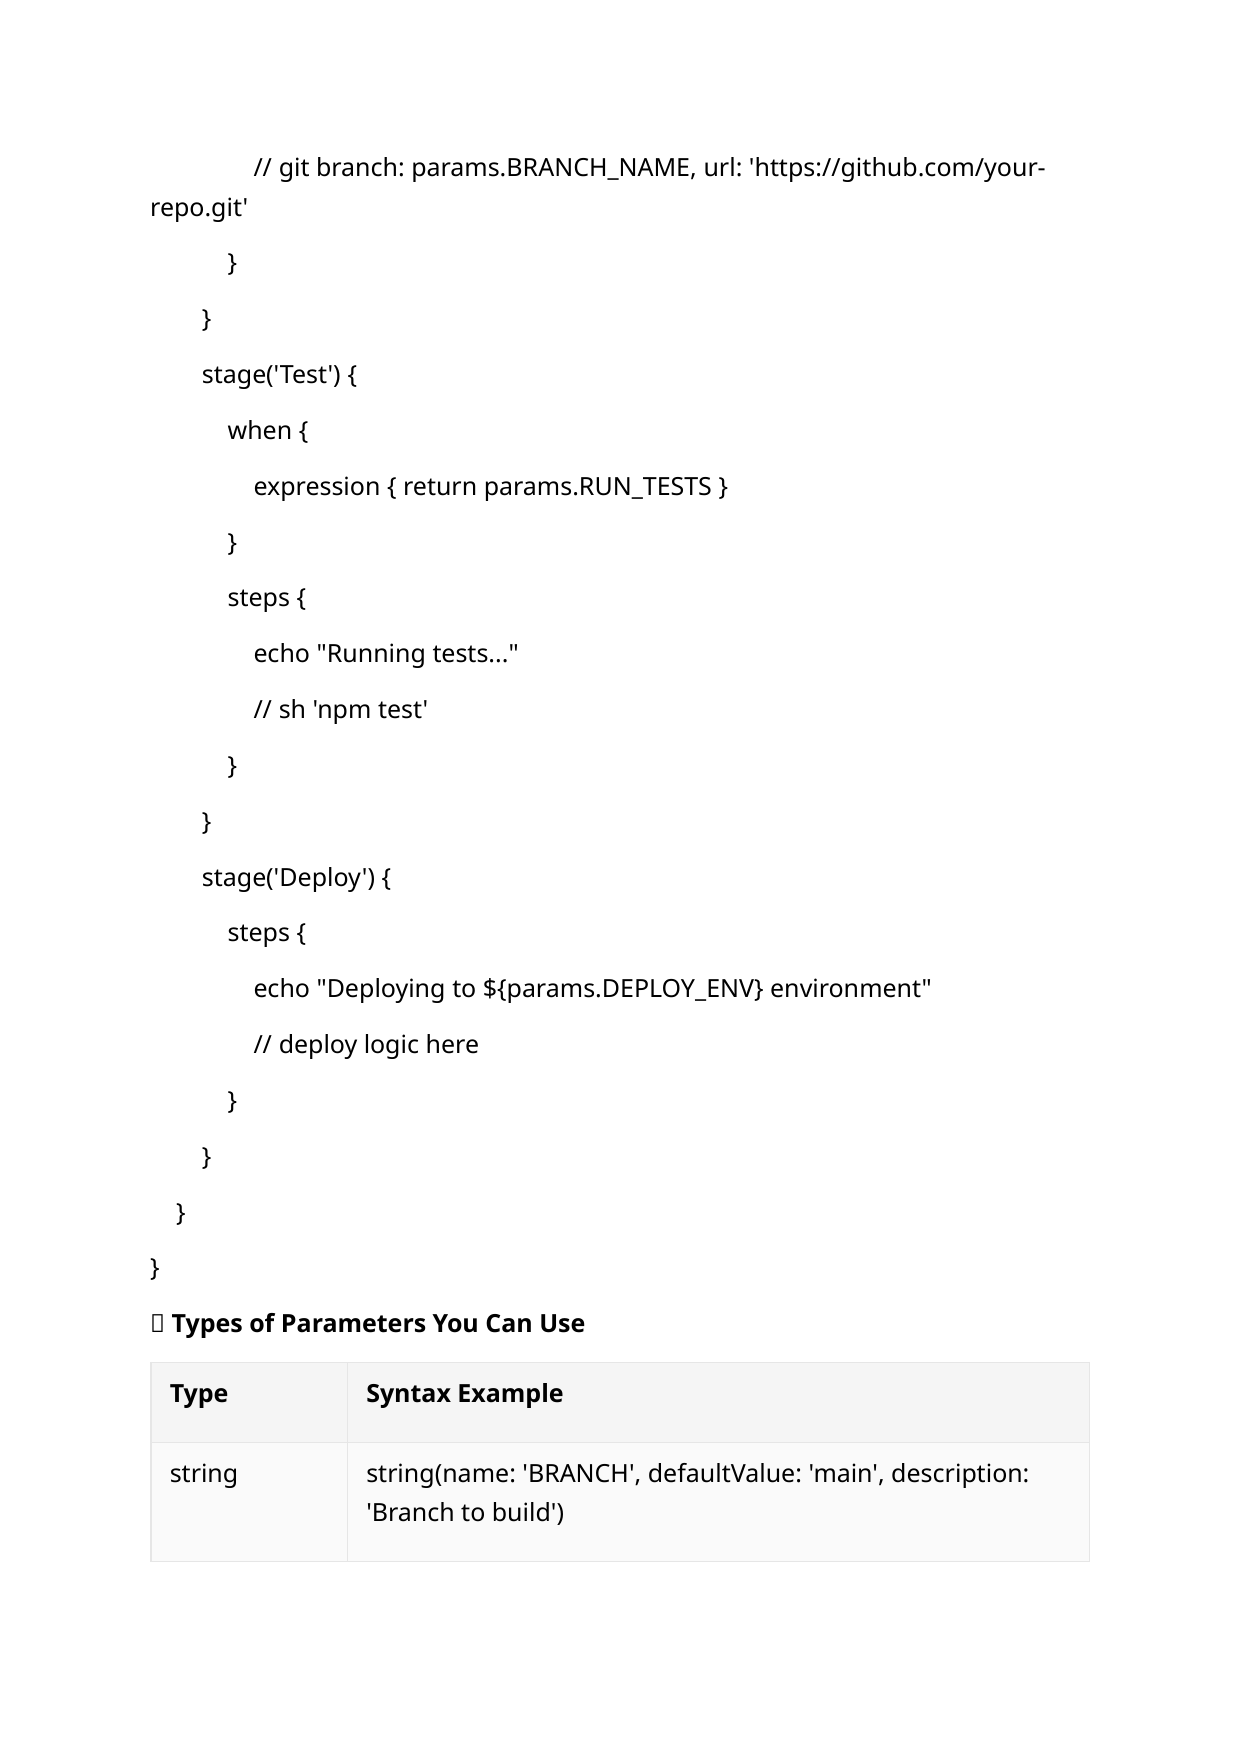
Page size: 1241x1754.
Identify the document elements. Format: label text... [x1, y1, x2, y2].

table_cell string [152, 1443, 347, 1561]
text echo "Deploying to ${params.DEPLOY_ENV} environment" [150, 971, 1090, 1005]
text } [150, 1250, 1090, 1284]
text // git branch: params.BRANCH_NAME, url: 'https://github.com/your-repo.git' [150, 150, 1090, 223]
text expression { return params.RUN_TESTS } [150, 468, 1090, 502]
text 🧠 Types of Parameters You Can Use [150, 1306, 1090, 1340]
text } [150, 524, 1090, 558]
text } [150, 747, 1090, 782]
text steps { [150, 580, 1090, 614]
text // sh 'npm test' [150, 692, 1090, 726]
text stage('Deploy') { [150, 859, 1090, 893]
text } [150, 1082, 1090, 1117]
table_header Type [152, 1363, 347, 1442]
text // deploy logic here [150, 1027, 1090, 1061]
text } [150, 1138, 1090, 1172]
text } [150, 1194, 1090, 1228]
text } [150, 301, 1090, 335]
text steps { [150, 915, 1090, 949]
text echo "Running tests..." [150, 636, 1090, 670]
text when { [150, 412, 1090, 447]
text } [150, 803, 1090, 837]
table_cell string(name: 'BRANCH', defaultValue: 'main', description: 'Branch to build') [348, 1443, 1089, 1561]
text } [150, 245, 1090, 279]
text stage('Test') { [150, 357, 1090, 391]
table_header Syntax Example [348, 1363, 1089, 1442]
